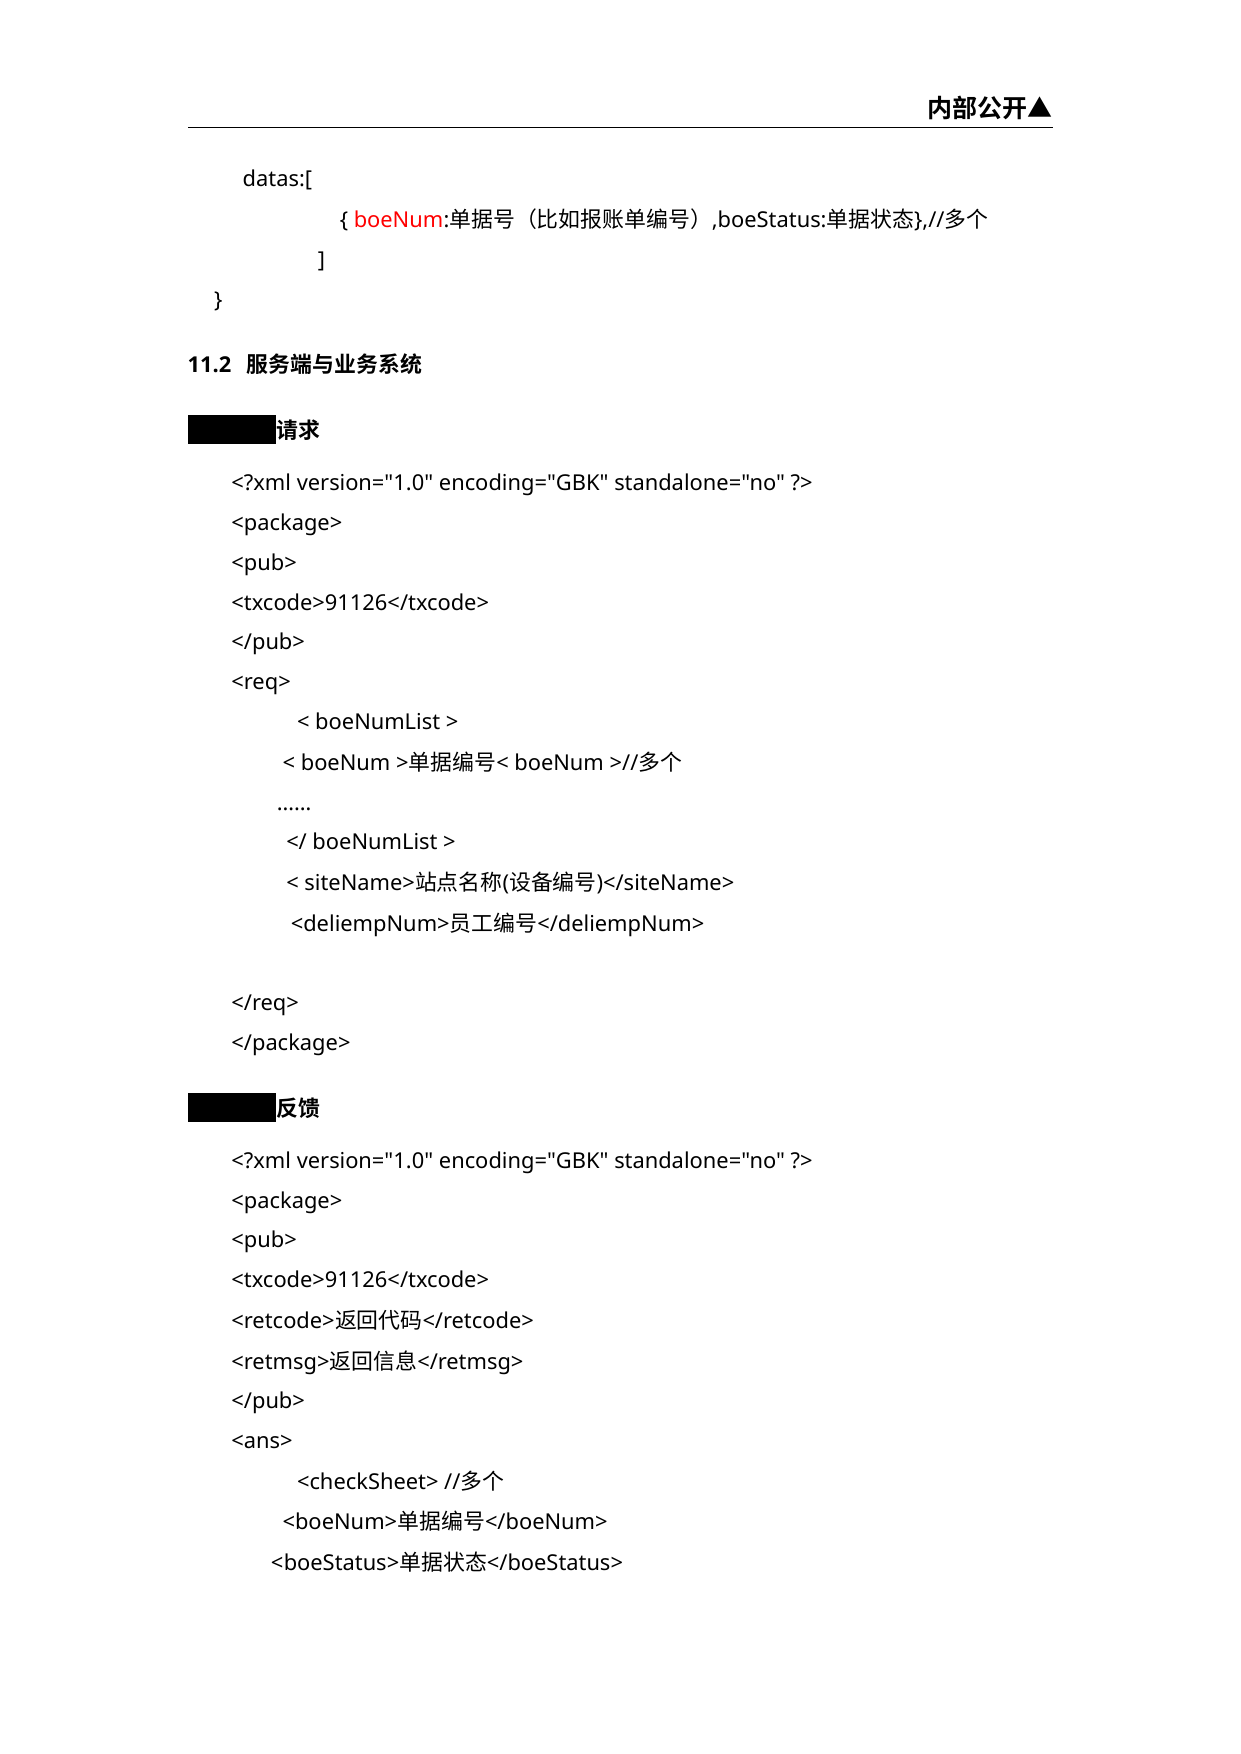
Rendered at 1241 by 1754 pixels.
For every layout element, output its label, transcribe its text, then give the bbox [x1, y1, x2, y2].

text <retcode>返回代码</retcode> [187, 1303, 1053, 1335]
text <?xml version="1.0" encoding="GBK" standalone="no" ?> [187, 1143, 1053, 1176]
text </ boeNumList > [187, 825, 1053, 857]
text </pub> [187, 1384, 1053, 1416]
text <pub> [187, 1223, 1053, 1256]
subtitle 请求 [187, 412, 1053, 445]
text </pub> [187, 625, 1053, 657]
text </req> [187, 986, 1053, 1018]
text <deliempNum>员工编号</deliempNum> [276, 905, 1053, 938]
subtitle 服务端与业务系统 [187, 347, 1053, 379]
text < siteName>站点名称(设备编号)</siteName> [187, 865, 1053, 897]
text <checkSheet> //多个 [187, 1463, 1053, 1496]
text </package> [187, 1026, 1053, 1058]
text <req> [187, 665, 1053, 697]
text ] [187, 242, 1053, 275]
text <package> [187, 505, 1053, 538]
text <txcode>91126</txcode> [187, 1263, 1053, 1296]
subtitle 反馈 [187, 1090, 1053, 1123]
text } [187, 282, 1053, 315]
text <package> [187, 1183, 1053, 1216]
text <pub> [187, 545, 1053, 578]
text { boeNum:单据号（比如报账单编号）,boeStatus:单据状态},//多个 [187, 202, 1053, 234]
text <boeStatus>单据状态</boeStatus> [187, 1544, 1053, 1577]
text <txcode>91126</txcode> [187, 585, 1053, 618]
text datas:[ [187, 162, 1053, 194]
text <boeNum>单据编号</boeNum> [187, 1504, 1053, 1536]
text <retmsg>返回信息</retmsg> [187, 1343, 1053, 1376]
text < boeNumList > [187, 705, 1053, 737]
text < boeNum >单据编号< boeNum >//多个 [187, 745, 1053, 777]
text <?xml version="1.0" encoding="GBK" standalone="no" ?> [187, 465, 1053, 498]
text <ans> [187, 1424, 1053, 1456]
text …… [187, 785, 1053, 818]
